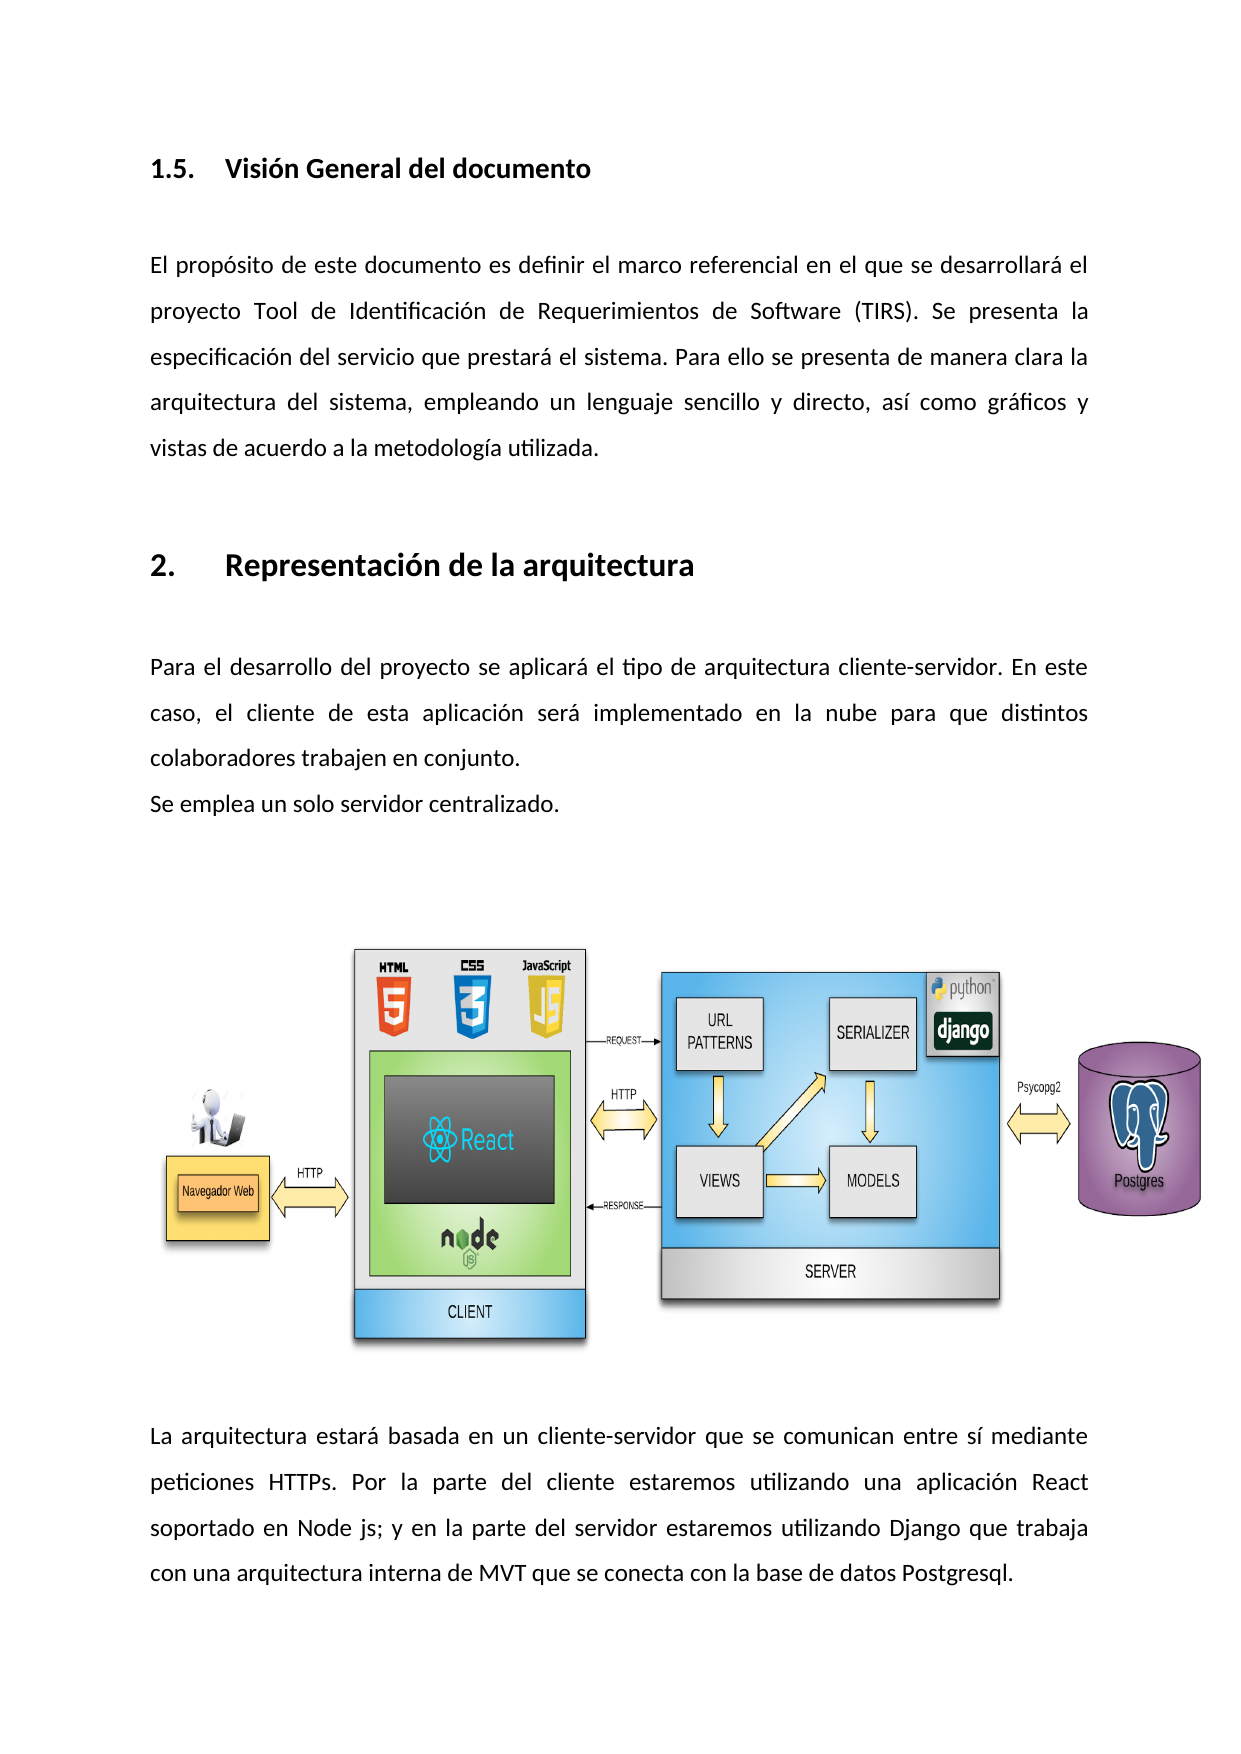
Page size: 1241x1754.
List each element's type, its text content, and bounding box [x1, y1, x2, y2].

text El propósito de este documento es definir el marco referencial en el que se desarrollará el proyecto Tool de Identificación de Requerimientos de Software (TIRS). Se presenta la especificación del servicio que prestará el sistema. Para ello se presenta de manera clara la arquitectura del sistema, empleando un lenguaje sencillo y directo, así como gráficos y vistas de acuerdo a la metodología utilizada. [150, 249, 1090, 463]
subtitle Representación de la arquitectura [150, 544, 1090, 585]
text La arquitectura estará basada en un cliente-servidor que se comunican entre sí mediante peticiones HTTPs. Por la parte del cliente estaremos utilizando una aplicación React soportado en Node js; y en la parte del servidor estaremos utilizando Django que trabaja con una arquitectura interna de MVT que se conecta con la base de datos Postgresql. [150, 1420, 1090, 1588]
subtitle Visión General del documento [150, 150, 1090, 186]
text Se emplea un solo servidor centralizado. [150, 788, 1090, 819]
picture [150, 925, 1216, 1362]
text Para el desarrollo del proyecto se aplicará el tipo de arquitectura cliente-servidor. En este caso, el cliente de esta aplicación será implementado en la nube para que distintos colaboradores trabajen en conjunto. [150, 651, 1090, 773]
